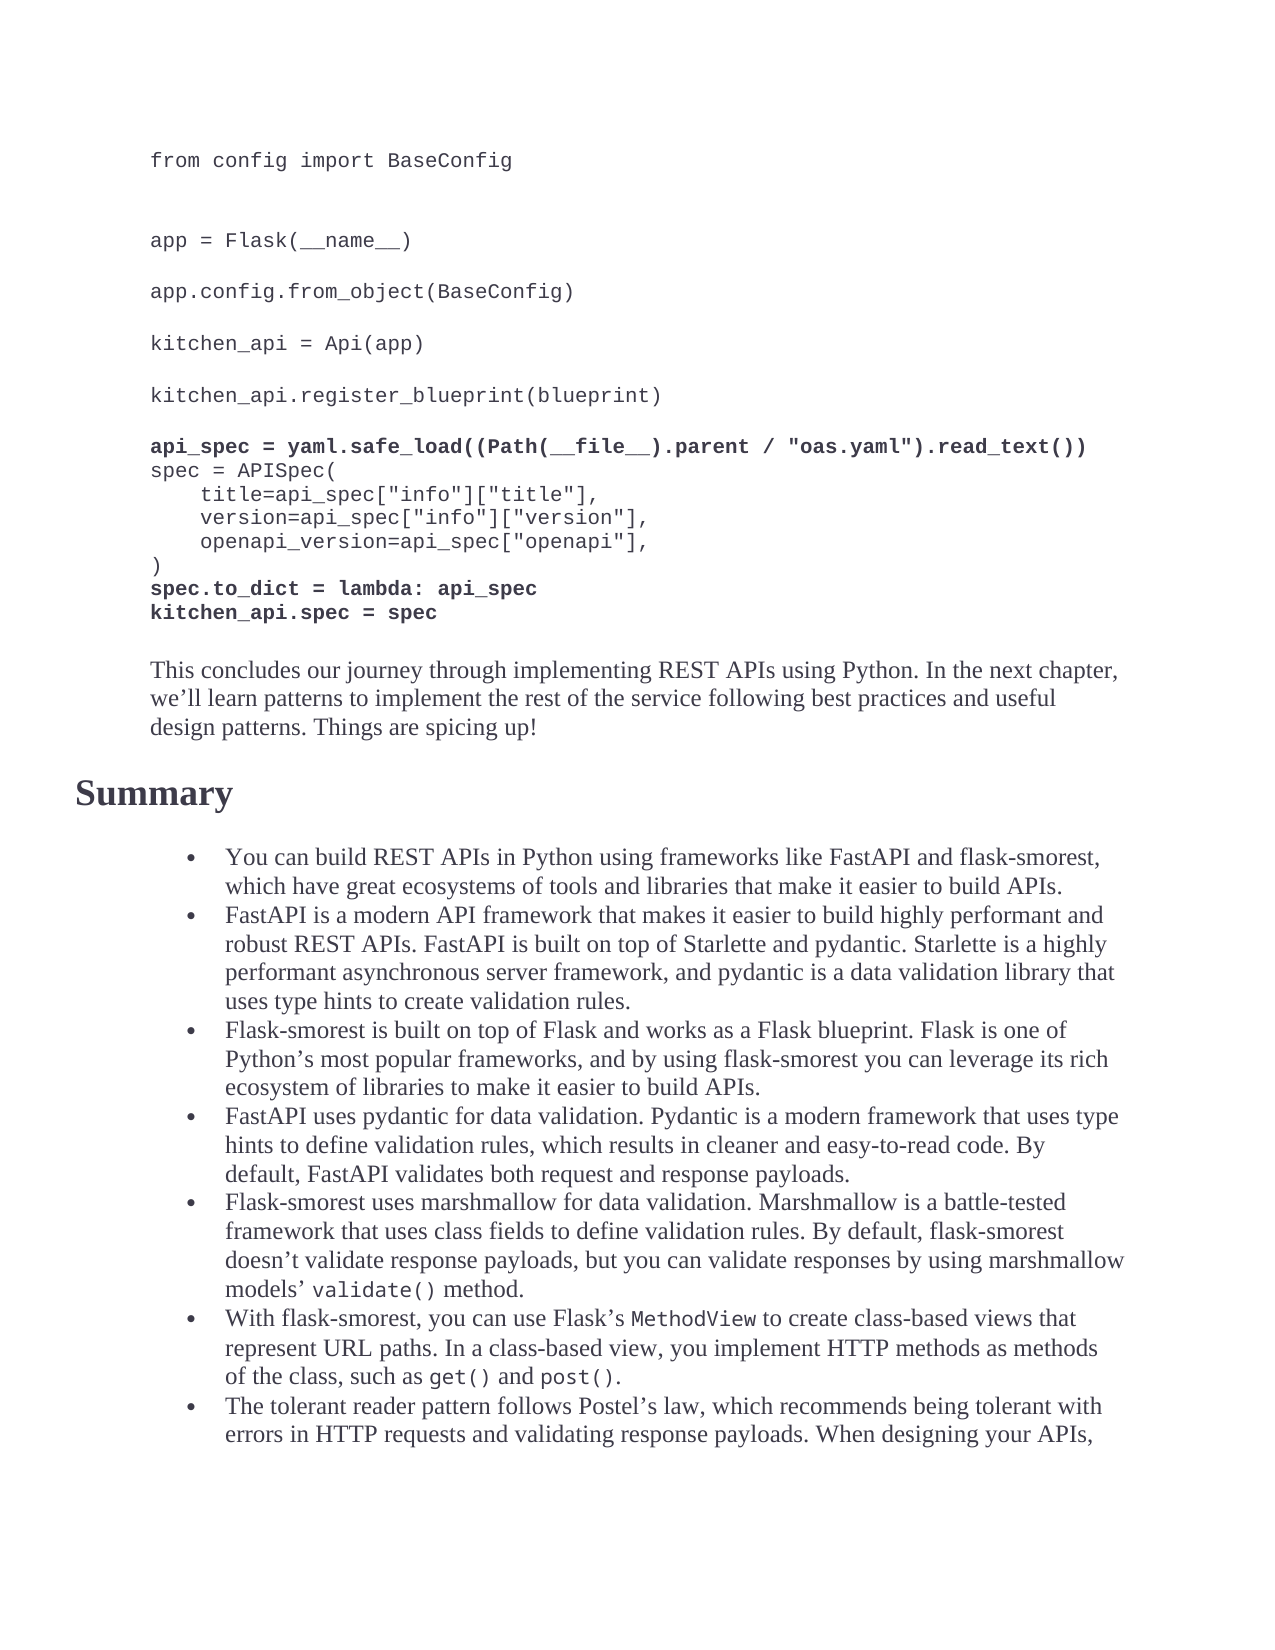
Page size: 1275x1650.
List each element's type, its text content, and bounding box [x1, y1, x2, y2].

text app.config.from_object(BaseConfig) [150, 281, 1125, 305]
text kitchen_api.spec = spec [150, 602, 1125, 626]
list FastAPI is a modern API framework that makes it easier to build highly performant and robust REST APIs. FastAPI is built on top of Starlette and pydantic. Starlette is a highly performant asynchronous server framework, and pydantic is a data validation library that uses type hints to create validation rules. [187, 900, 1125, 1015]
list You can build REST APIs in Python using frameworks like FastAPI and flask-smorest, which have great ecosystems of tools and libraries that make it easier to build APIs. [187, 842, 1125, 900]
text spec = APISpec( [150, 460, 1125, 484]
text api_spec = yaml.safe_load((Path(__file__).parent / "oas.yaml").read_text()) [150, 436, 1125, 460]
text kitchen_api.register_blueprint(blueprint) [150, 385, 1125, 408]
text openapi_version=api_spec["openapi"], [150, 531, 1125, 554]
text ) [150, 554, 1125, 578]
text app = Flask(__name__) [150, 230, 1125, 253]
list Flask-smorest is built on top of Flask and works as a Flask blueprint. Flask is one of Python’s most popular frameworks, and by using flask-smorest you can leverage its rich ecosystem of libraries to make it easier to build APIs. [187, 1015, 1125, 1101]
text kitchen_api = Api(app) [150, 333, 1125, 357]
text This concludes our journey through implementing REST APIs using Python. In the next chapter, we’ll learn patterns to implement the rest of the service following best practices and useful design patterns. Things are spicing up! [150, 655, 1125, 741]
text from config import BaseConfig [150, 150, 1125, 174]
text version=api_spec["info"]["version"], [150, 507, 1125, 531]
list With flask-smorest, you can use Flask’s MethodView to create class-based views that represent URL paths. In a class-based view, you implement HTTP methods as methods of the class, such as get() and post(). [187, 1303, 1125, 1391]
text title=api_spec["info"]["title"], [150, 484, 1125, 507]
list Flask-smorest uses marshmallow for data validation. Marshmallow is a battle-tested framework that uses class fields to define validation rules. By default, flask-smorest doesn’t validate response payloads, but you can validate responses by using marshmallow models’ validate() method. [187, 1187, 1125, 1303]
list FastAPI uses pydantic for data validation. Pydantic is a modern framework that uses type hints to define validation rules, which results in cleaner and easy-to-read code. By default, FastAPI validates both request and response payloads. [187, 1101, 1125, 1187]
text Summary [75, 770, 1125, 813]
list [187, 1391, 1125, 1448]
text spec.to_dict = lambda: api_spec [150, 578, 1125, 602]
